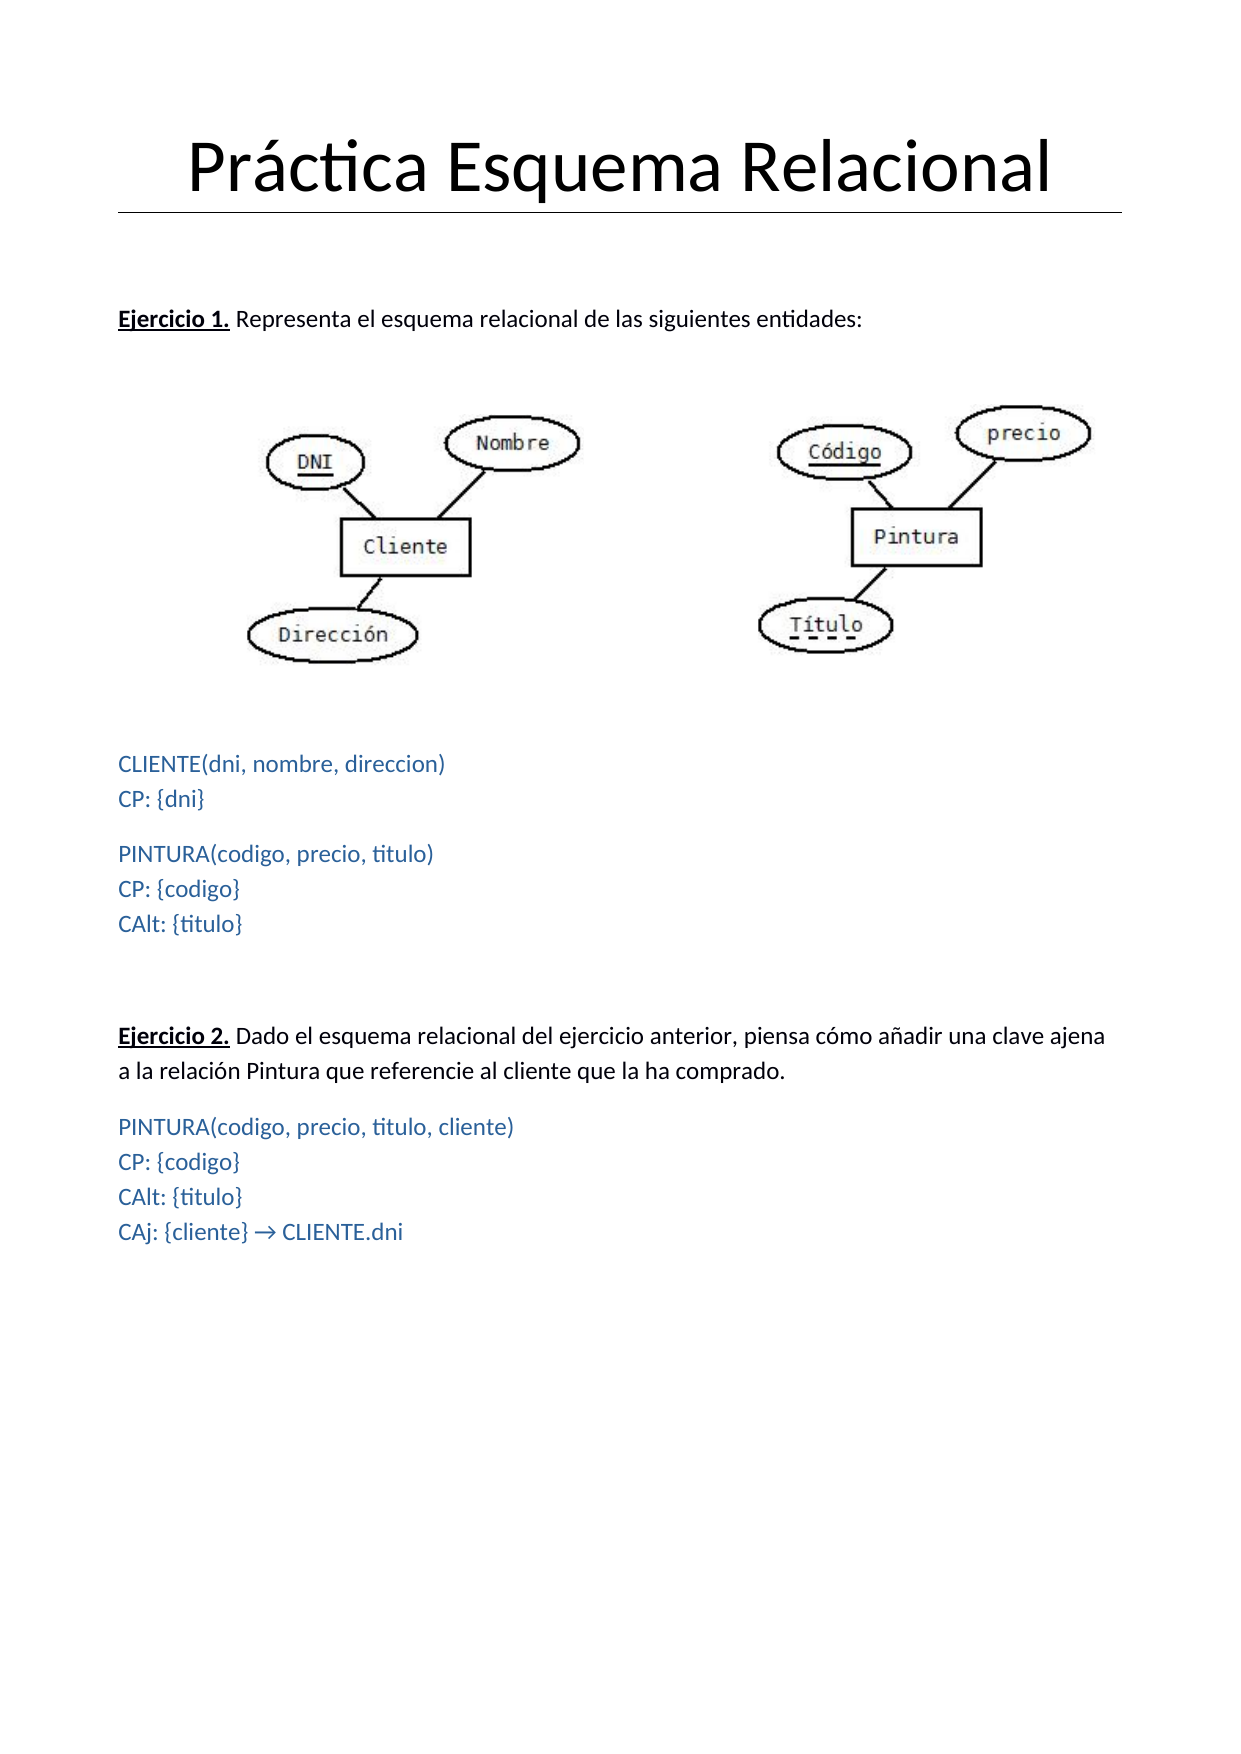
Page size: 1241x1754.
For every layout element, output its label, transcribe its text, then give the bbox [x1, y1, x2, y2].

text CLIENTE(dni, nombre, direccion) CP: {dni} [118, 748, 1122, 813]
text PINTURA(codigo, precio, titulo, cliente) CP: {codigo} CAlt: {titulo} CAj: {cliente} → CLIENTE.dni [118, 1111, 1122, 1247]
text Ejercicio 2. Dado el esquema relacional del ejercicio anterior, piensa cómo añadir una clave ajena a la relación Pintura que referencie al cliente que la ha comprado. [118, 1020, 1122, 1086]
text Práctica Esquema Relacional [118, 118, 1122, 212]
picture [246, 414, 584, 667]
picture [757, 404, 1096, 657]
text PINTURA(codigo, precio, titulo) CP: {codigo} CAlt: {titulo} [118, 839, 1122, 939]
text Ejercicio 1. Representa el esquema relacional de las siguientes entidades: [118, 303, 1122, 334]
